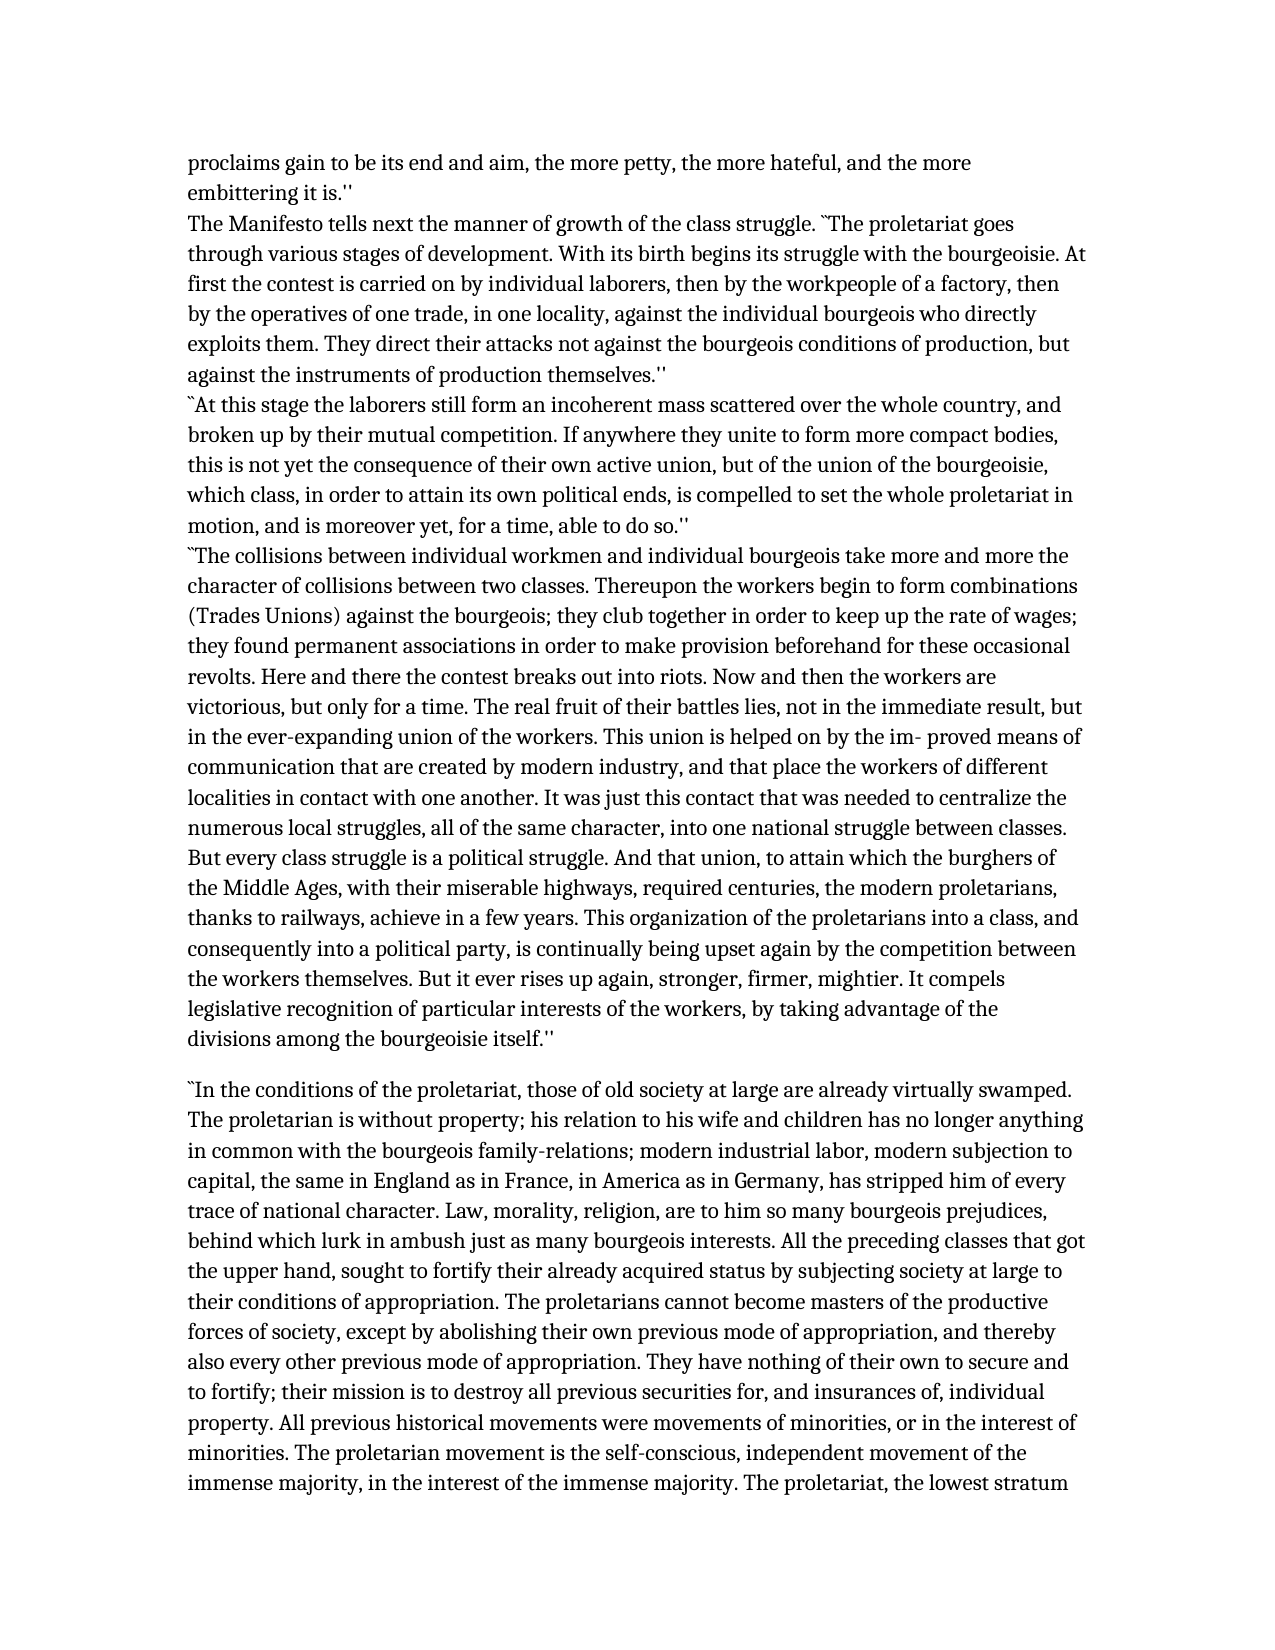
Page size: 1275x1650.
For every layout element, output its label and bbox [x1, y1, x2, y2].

text [187, 1077, 1087, 1496]
text [187, 150, 1087, 1052]
